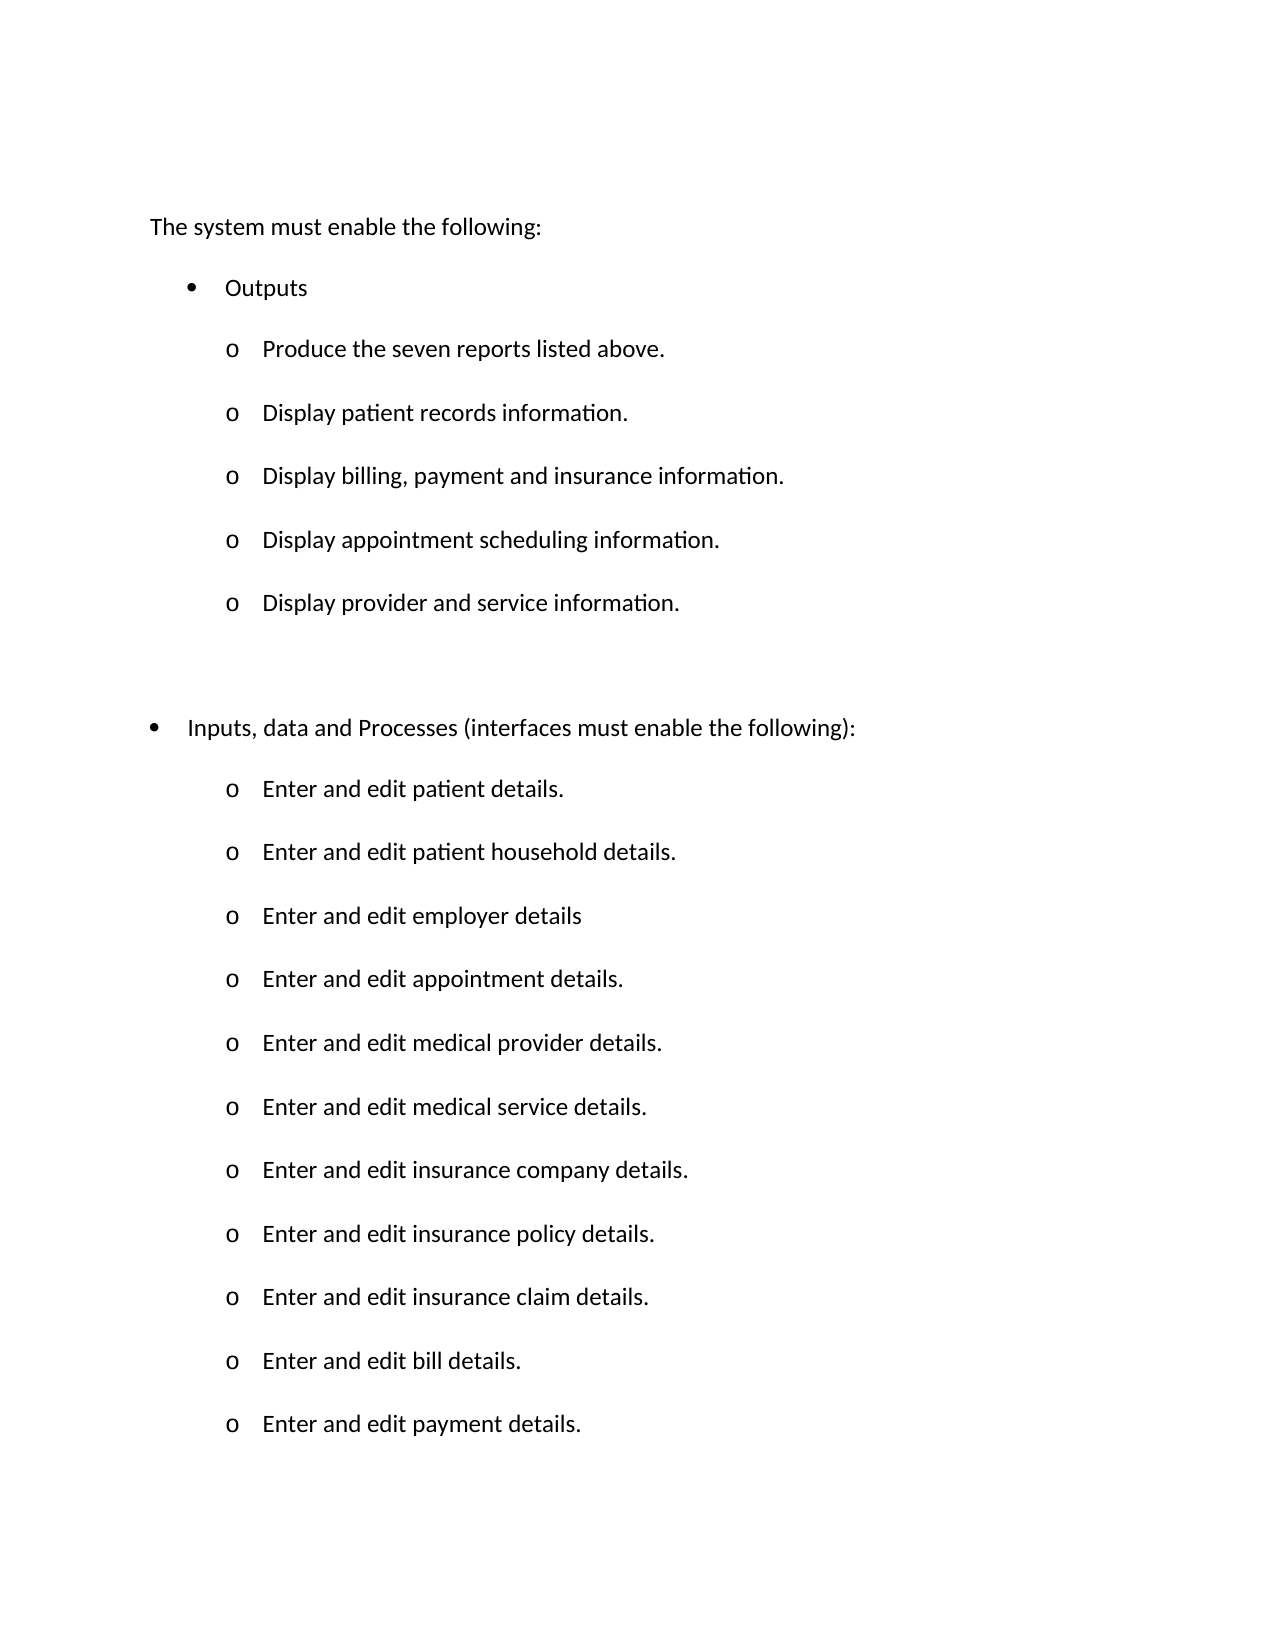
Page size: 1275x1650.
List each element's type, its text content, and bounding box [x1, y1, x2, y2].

list Enter and edit bill details. [225, 1345, 1125, 1377]
list Produce the seven reports listed above. [225, 333, 1125, 365]
list Display provider and service information. [225, 587, 1125, 619]
list Enter and edit insurance claim details. [225, 1281, 1125, 1313]
list Enter and edit medical service details. [225, 1091, 1125, 1122]
list Enter and edit payment details. [225, 1408, 1125, 1440]
list Inputs, data and Processes (interfaces must enable the following): [150, 712, 1125, 742]
list Enter and edit appointment details. [225, 963, 1125, 995]
list Enter and edit insurance policy details. [225, 1218, 1125, 1249]
list Enter and edit medical provider details. [225, 1027, 1125, 1059]
list Display appointment scheduling information. [225, 524, 1125, 556]
text The system must enable the following: [150, 211, 1125, 242]
list Enter and edit patient details. [225, 773, 1125, 805]
list Display billing, payment and insurance information. [225, 460, 1125, 492]
list Enter and edit insurance company details. [225, 1154, 1125, 1186]
list Outputs [187, 272, 1125, 303]
list Enter and edit patient household details. [225, 836, 1125, 868]
list Enter and edit employer details [225, 900, 1125, 932]
list Display patient records information. [225, 397, 1125, 428]
